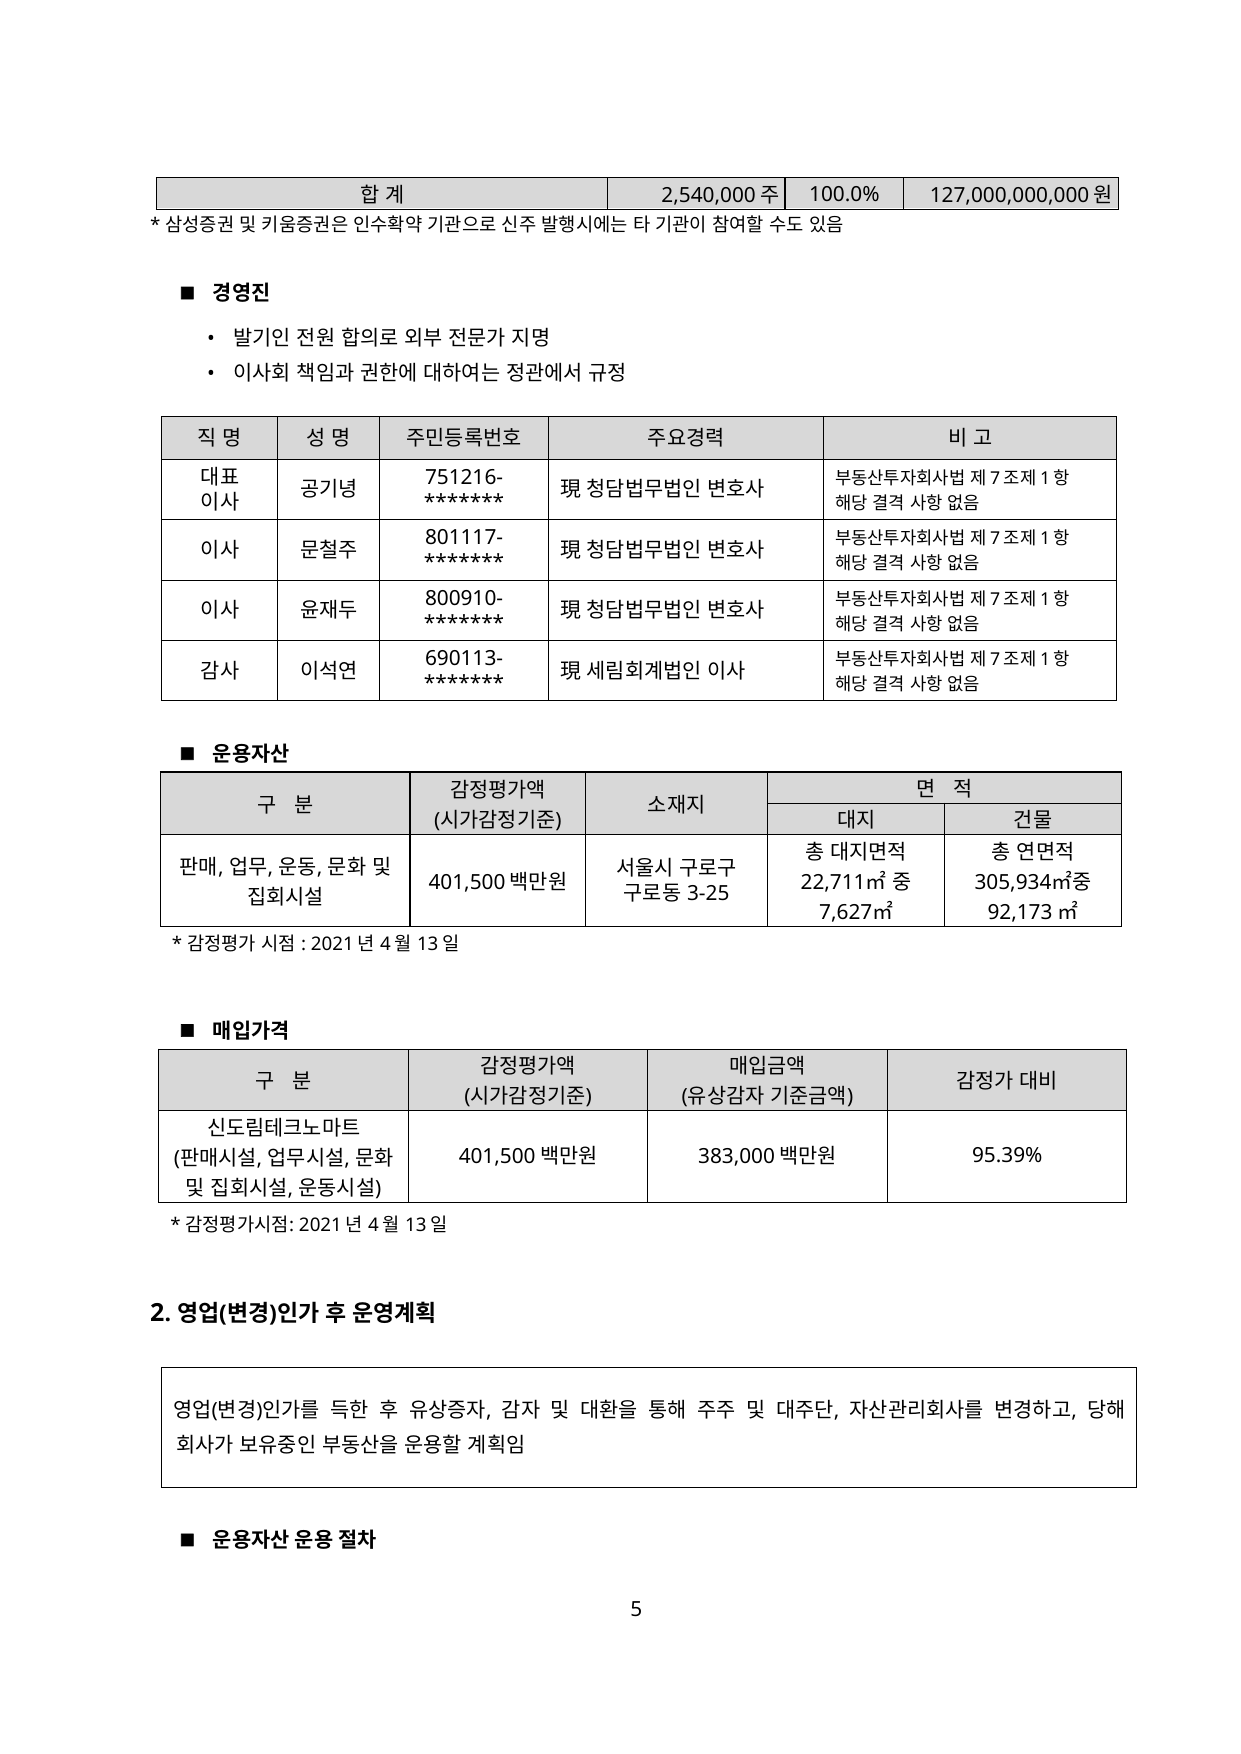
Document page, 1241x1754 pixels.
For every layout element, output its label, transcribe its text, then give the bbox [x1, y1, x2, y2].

table_header 감정가 대비 [888, 1050, 1126, 1110]
table_header 영업(변경)인가를 득한 후 유상증자, 감자 및 대환을 통해 주주 및 대주단, 자산관리회사를 변경하고, 당해 회사가 보유중인 부동산을 운용할 계획임 [162, 1368, 1136, 1487]
list 매입가격 [179, 1016, 1134, 1044]
table_cell 총 연면적 305,934㎡중 92,173 ㎡ [945, 835, 1121, 926]
text * 삼성증권 및 키움증권은 인수확약 기관으로 신주 발행시에는 타 기관이 참여할 수도 있음 [150, 209, 1134, 237]
table_header 직 명 [162, 417, 277, 459]
table_cell 공기녕 [278, 460, 379, 519]
list 발기인 전원 합의로 외부 전문가 지명 [207, 321, 1122, 352]
list 운용자산 운용 절차 [179, 1525, 1134, 1554]
list 이사회 책임과 권한에 대하여는 정관에서 규정 [207, 356, 1122, 386]
table_header 구 분 [159, 1050, 408, 1110]
table_cell 751216-******* [380, 460, 548, 519]
table_cell 부동산투자회사법 제7조제1항 해당 결격 사항 없음 [824, 460, 1116, 519]
table_header 주요경력 [549, 417, 823, 459]
table_header 주민등록번호 [380, 417, 548, 459]
table_header 성 명 [278, 417, 379, 459]
table_header 매입금액 (유상감자 기준금액) [648, 1050, 887, 1110]
table_cell 건물 [945, 804, 1121, 834]
table_cell 감사 [162, 641, 277, 700]
table_cell 127,000,000,000원 [904, 178, 1118, 208]
table_header 감정평가액 (시가감정기준) [411, 773, 585, 834]
table_cell 윤재두 [278, 581, 379, 640]
table_cell 800910-******* [380, 581, 548, 640]
table_cell 대표 이사 [162, 460, 277, 519]
table_cell 총 대지면적 22,711㎡ 중 7,627㎡ [768, 835, 944, 926]
table_header 감정평가액 (시가감정기준) [409, 1050, 647, 1110]
table_header 소재지 [586, 773, 767, 834]
table_cell 부동산투자회사법 제7조제1항 해당 결격 사항 없음 [824, 581, 1116, 640]
subtitle 2. 영업(변경)인가 후 운영계획 [150, 1294, 1122, 1329]
table_cell 401,500백만원 [409, 1111, 647, 1202]
table_cell 판매, 업무, 운동, 문화 및 집회시설 [161, 835, 409, 926]
table_cell * 감정평가 시점 : 2021년 4월 13일 [160, 927, 1121, 978]
table_header 비 고 [824, 417, 1116, 459]
table_cell 이사 [162, 581, 277, 640]
table_header 면 적 [768, 773, 1121, 803]
table_cell 100.0% [786, 178, 903, 208]
table_cell 서울시 구로구 구로동 3-25 [586, 835, 767, 926]
table_cell 690113-******* [380, 641, 548, 700]
table_cell 383,000백만원 [648, 1111, 887, 1202]
table_cell 합 계 [157, 178, 607, 208]
table_cell 신도림테크노마트 (판매시설, 업무시설, 문화 및 집회시설, 운동시설) [159, 1111, 408, 1202]
table_cell 문철주 [278, 520, 379, 579]
table_cell 現 청담법무법인 변호사 [549, 581, 823, 640]
table_cell * 감정평가시점: 2021년 4월 13일 [159, 1203, 1127, 1236]
table_cell 대지 [768, 804, 944, 834]
table_cell 부동산투자회사법 제7조제1항 해당 결격 사항 없음 [824, 641, 1116, 700]
table_cell 現 세림회계법인 이사 [549, 641, 823, 700]
table_cell 이사 [162, 520, 277, 579]
table_header 구 분 [161, 773, 409, 834]
table_cell 現 청담법무법인 변호사 [549, 520, 823, 579]
list 경영진 [179, 278, 1134, 307]
table_cell 801117-******* [380, 520, 548, 579]
table_cell 부동산투자회사법 제7조제1항 해당 결격 사항 없음 [824, 520, 1116, 579]
table_cell 2,540,000주 [608, 178, 784, 208]
table_cell 이석연 [278, 641, 379, 700]
list 운용자산 [179, 739, 1134, 767]
table_cell 401,500백만원 [411, 835, 585, 926]
table_cell 現 청담법무법인 변호사 [549, 460, 823, 519]
table_cell 95.39% [888, 1111, 1126, 1202]
